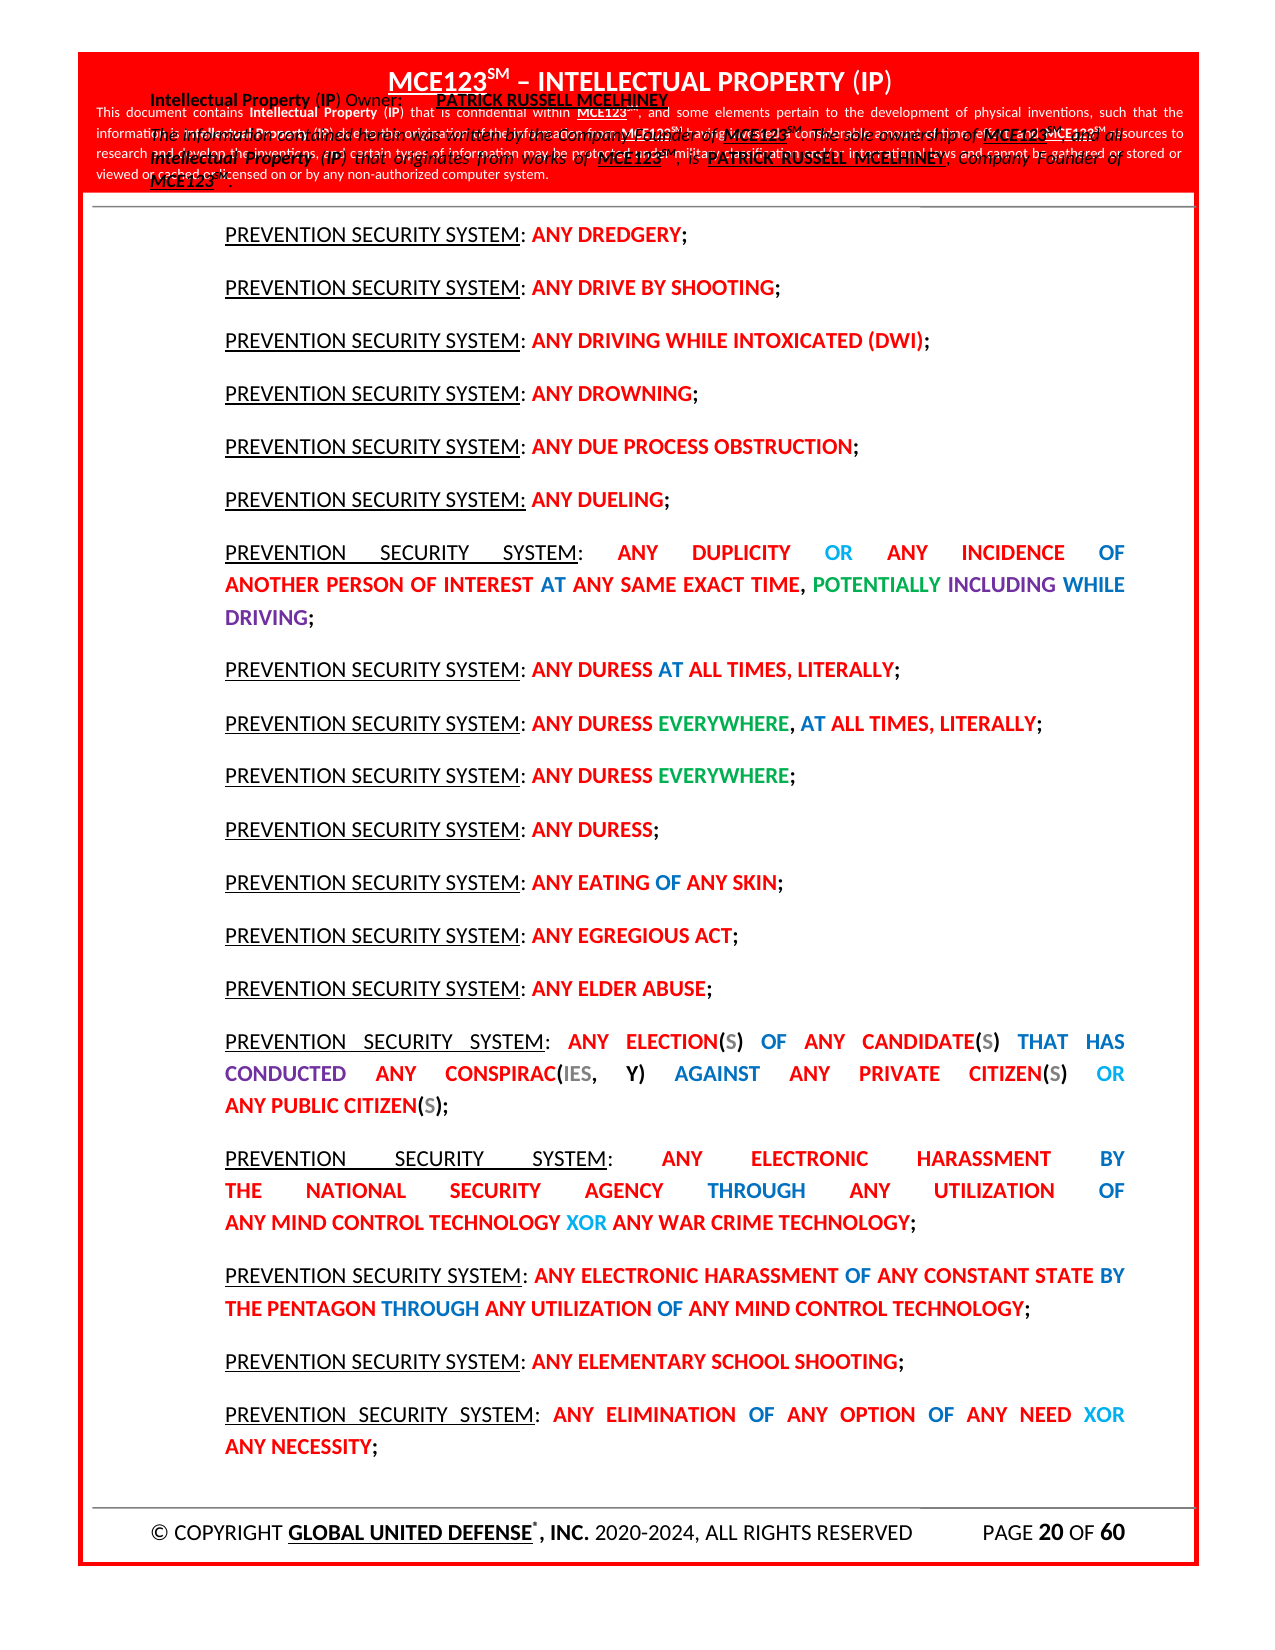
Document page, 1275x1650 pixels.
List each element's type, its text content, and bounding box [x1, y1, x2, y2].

text PREVENTION SECURITY SYSTEM: ANY ELIMINATION OF ANY OPTION OF ANY NEED XOR ANY NECESSITY; [225, 1400, 1125, 1460]
text PREVENTION SECURITY SYSTEM: ANY ELDER ABUSE; [225, 974, 1125, 1002]
text PREVENTION SECURITY SYSTEM: ANY DURESS; [225, 815, 1125, 843]
text PREVENTION SECURITY SYSTEM: ANY DURESS EVERYWHERE; [225, 762, 1125, 790]
text PREVENTION SECURITY SYSTEM: ANY ELECTRONIC HARASSMENT OF ANY CONSTANT STATE BY THE PENTAGON THROUGH ANY UTILIZATION OF ANY MIND CONTROL TECHNOLOGY; [225, 1262, 1125, 1322]
text PREVENTION SECURITY SYSTEM: ANY EATING OF ANY SKIN; [225, 868, 1125, 896]
text PREVENTION SECURITY SYSTEM: ANY DURESS EVERYWHERE, AT ALL TIMES, LITERALLY; [225, 709, 1125, 737]
text PREVENTION SECURITY SYSTEM: ANY DUE PROCESS OBSTRUCTION; [225, 432, 1125, 460]
text PREVENTION SECURITY SYSTEM: ANY DURESS AT ALL TIMES, LITERALLY; [225, 656, 1125, 684]
text PREVENTION SECURITY SYSTEM: ANY DUELING; [225, 485, 1125, 513]
text PREVENTION SECURITY SYSTEM: ANY DRIVING WHILE INTOXICATED (DWI); [225, 326, 1125, 354]
text PREVENTION SECURITY SYSTEM: ANY DREDGERY; [225, 220, 1125, 248]
text PREVENTION SECURITY SYSTEM: ANY DROWNING; [225, 379, 1125, 407]
text PREVENTION SECURITY SYSTEM: ANY ELECTRONIC HARASSMENT BY THE NATIONAL SECURITY AGENCY THROUGH ANY UTILIZATION OF ANY MIND CONTROL TECHNOLOGY XOR ANY WAR CRIME TECHNOLOGY; [225, 1144, 1125, 1237]
text PREVENTION SECURITY SYSTEM: ANY DRIVE BY SHOOTING; [225, 273, 1125, 301]
text PREVENTION SECURITY SYSTEM: ANY EGREGIOUS ACT; [225, 921, 1125, 949]
text PREVENTION SECURITY SYSTEM: ANY DUPLICITY OR ANY INCIDENCE OF ANOTHER PERSON OF INTEREST AT ANY SAME EXACT TIME, POTENTIALLY INCLUDING WHILE DRIVING; [225, 538, 1125, 631]
text PREVENTION SECURITY SYSTEM: ANY ELECTION(S) OF ANY CANDIDATE(S) THAT HAS CONDUCTED ANY CONSPIRAC(IES, Y) AGAINST ANY PRIVATE CITIZEN(S) OR ANY PUBLIC CITIZEN(S); [225, 1027, 1125, 1119]
text PREVENTION SECURITY SYSTEM: ANY ELEMENTARY SCHOOL SHOOTING; [225, 1347, 1125, 1375]
